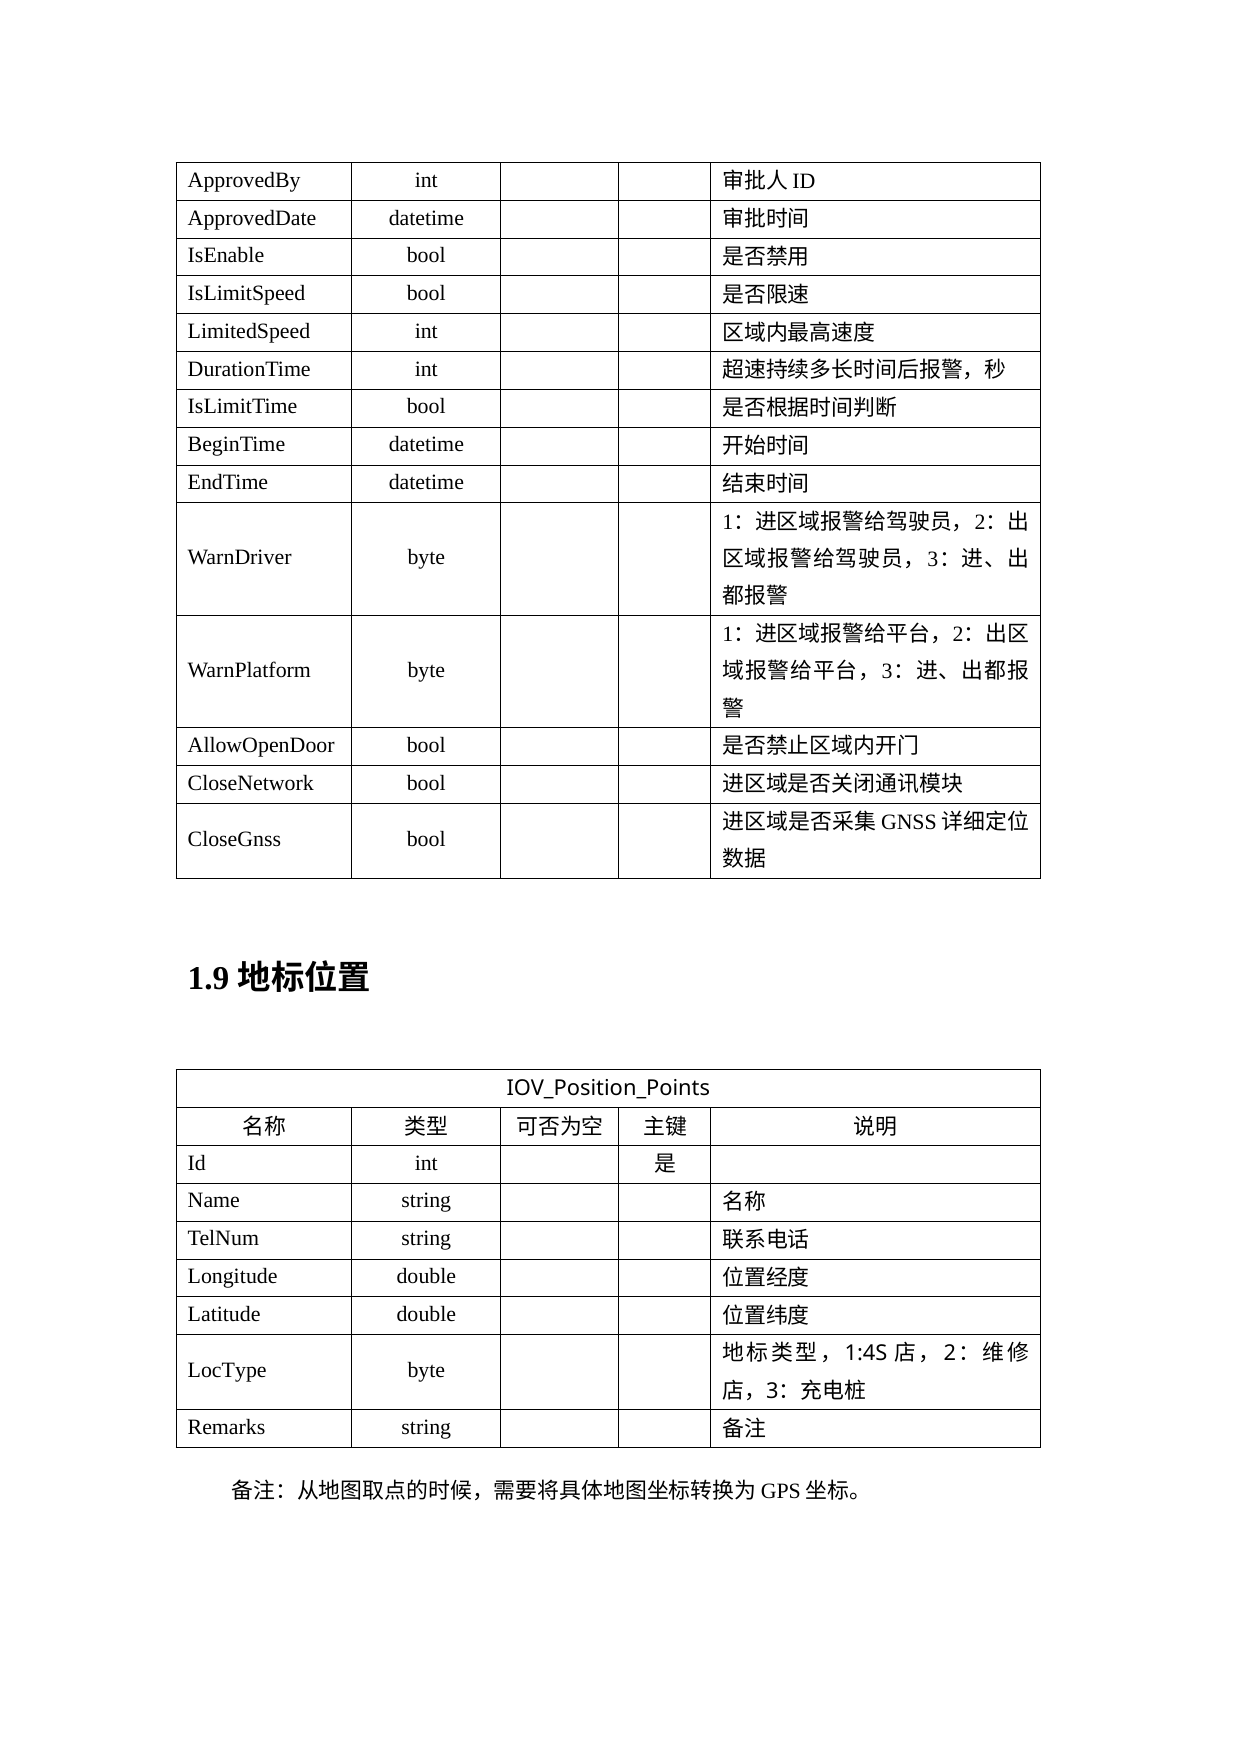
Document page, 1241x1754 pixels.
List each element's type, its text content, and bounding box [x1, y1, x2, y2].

table_cell [619, 314, 710, 351]
table_cell [501, 1222, 618, 1258]
table_cell [501, 1260, 618, 1296]
text 备注：从地图取点的时候，需要将具体地图坐标转换为GPS坐标。 [187, 1473, 1053, 1506]
table_cell 结束时间 [711, 466, 1040, 502]
table_cell [501, 804, 618, 878]
table_cell Name [177, 1184, 351, 1221]
table_cell [619, 239, 710, 275]
table_cell CloseGnss [177, 804, 351, 878]
table_cell [501, 163, 618, 200]
table_cell string [352, 1410, 500, 1447]
table_cell 地标类型，1:4S店，2：维修店，3：充电桩 [711, 1335, 1040, 1409]
table_cell [619, 428, 710, 464]
table_cell Id [177, 1146, 351, 1183]
table_cell IsEnable [177, 239, 351, 275]
table_cell [501, 390, 618, 427]
table_cell 开始时间 [711, 428, 1040, 464]
table_cell [619, 1260, 710, 1296]
table_cell IsLimitSpeed [177, 276, 351, 313]
table_cell 超速持续多长时间后报警，秒 [711, 352, 1040, 389]
table_cell [619, 804, 710, 878]
table_cell [501, 1410, 618, 1447]
table_cell [619, 766, 710, 803]
table_cell [619, 503, 710, 615]
table_cell bool [352, 728, 500, 765]
table_cell LocType [177, 1335, 351, 1409]
table_cell int [352, 314, 500, 351]
table_cell [501, 276, 618, 313]
table_cell 名称 [711, 1184, 1040, 1221]
table_cell 1：进区域报警给平台，2：出区域报警给平台，3：进、出都报警 [711, 616, 1040, 727]
table_cell [619, 466, 710, 502]
table_cell 是 [619, 1146, 710, 1183]
table_cell [501, 728, 618, 765]
table_cell 进区域是否采集GNSS详细定位数据 [711, 804, 1040, 878]
table_cell [501, 239, 618, 275]
table_cell [619, 390, 710, 427]
table_cell ApprovedBy [177, 163, 351, 200]
table_cell 备注 [711, 1410, 1040, 1447]
subtitle 1.9 地标位置 [187, 942, 1053, 1007]
table_cell EndTime [177, 466, 351, 502]
table_cell [619, 1297, 710, 1334]
table_cell AllowOpenDoor [177, 728, 351, 765]
table_cell DurationTime [177, 352, 351, 389]
table_cell 联系电话 [711, 1222, 1040, 1258]
table_cell [619, 1222, 710, 1258]
table_cell [619, 352, 710, 389]
table_cell 进区域是否关闭通讯模块 [711, 766, 1040, 803]
table_cell 可否为空 [501, 1108, 618, 1145]
table_cell datetime [352, 201, 500, 238]
table_cell CloseNetwork [177, 766, 351, 803]
table_cell 名称 [177, 1108, 351, 1145]
table_cell 位置经度 [711, 1260, 1040, 1296]
table_cell double [352, 1297, 500, 1334]
table_cell int [352, 163, 500, 200]
table_cell 说明 [711, 1108, 1040, 1145]
table_cell [501, 428, 618, 464]
table_cell WarnDriver [177, 503, 351, 615]
table_cell [501, 766, 618, 803]
table_cell Longitude [177, 1260, 351, 1296]
table_cell BeginTime [177, 428, 351, 464]
table_cell IsLimitTime [177, 390, 351, 427]
table_cell bool [352, 390, 500, 427]
table_cell [501, 201, 618, 238]
table_cell [501, 352, 618, 389]
table_cell WarnPlatform [177, 616, 351, 727]
table_cell 审批人ID [711, 163, 1040, 200]
table_cell [711, 1146, 1040, 1183]
table_cell [501, 1146, 618, 1183]
table_cell bool [352, 276, 500, 313]
table_cell 是否禁用 [711, 239, 1040, 275]
table_cell [501, 616, 618, 727]
table_cell ApprovedDate [177, 201, 351, 238]
table_cell [501, 1184, 618, 1221]
table_cell [619, 728, 710, 765]
table_cell [501, 1297, 618, 1334]
table_cell int [352, 352, 500, 389]
table_cell 1：进区域报警给驾驶员，2：出区域报警给驾驶员，3：进、出都报警 [711, 503, 1040, 615]
table_cell bool [352, 804, 500, 878]
table_cell [501, 503, 618, 615]
table_cell [619, 616, 710, 727]
table_cell [619, 1184, 710, 1221]
table_cell 位置纬度 [711, 1297, 1040, 1334]
table_cell byte [352, 1335, 500, 1409]
table_cell 是否禁止区域内开门 [711, 728, 1040, 765]
table_header IOV_Position_Points [177, 1070, 1040, 1107]
table_cell [619, 276, 710, 313]
table_cell [501, 314, 618, 351]
table_cell [619, 1410, 710, 1447]
table_cell Latitude [177, 1297, 351, 1334]
table_cell byte [352, 616, 500, 727]
table_cell byte [352, 503, 500, 615]
table_cell double [352, 1260, 500, 1296]
table_cell [619, 201, 710, 238]
table_cell Remarks [177, 1410, 351, 1447]
table_cell 是否根据时间判断 [711, 390, 1040, 427]
table_cell int [352, 1146, 500, 1183]
table_cell 区域内最高速度 [711, 314, 1040, 351]
table_cell 主键 [619, 1108, 710, 1145]
table_cell string [352, 1184, 500, 1221]
table_cell bool [352, 239, 500, 275]
table_cell LimitedSpeed [177, 314, 351, 351]
table_cell [619, 1335, 710, 1409]
table_cell 审批时间 [711, 201, 1040, 238]
table_cell [501, 466, 618, 502]
table_cell string [352, 1222, 500, 1258]
table_cell datetime [352, 428, 500, 464]
table_cell datetime [352, 466, 500, 502]
table_cell [501, 1335, 618, 1409]
table_cell 类型 [352, 1108, 500, 1145]
table_cell TelNum [177, 1222, 351, 1258]
table_cell 是否限速 [711, 276, 1040, 313]
table_cell bool [352, 766, 500, 803]
table_cell [619, 163, 710, 200]
